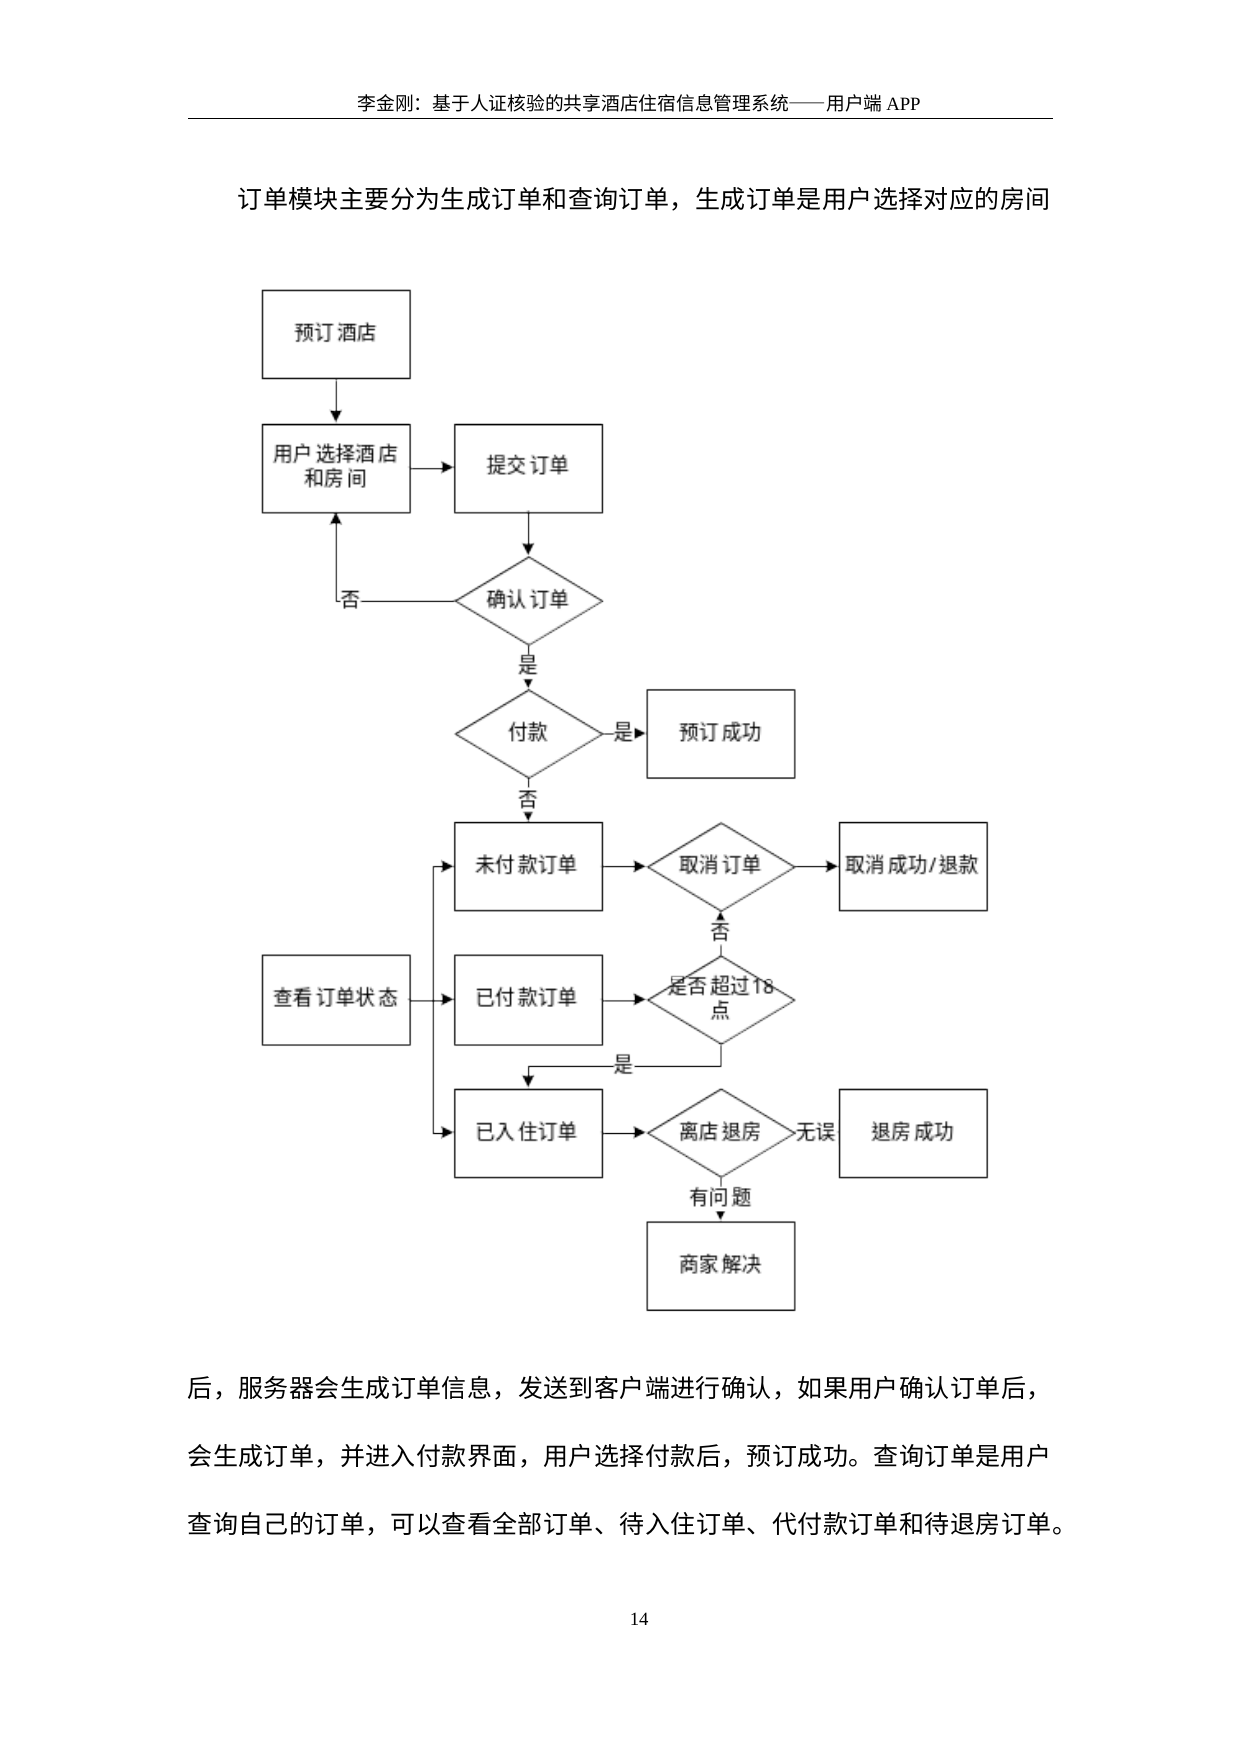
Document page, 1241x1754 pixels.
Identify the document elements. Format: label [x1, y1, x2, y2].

text [187, 164, 1053, 1556]
